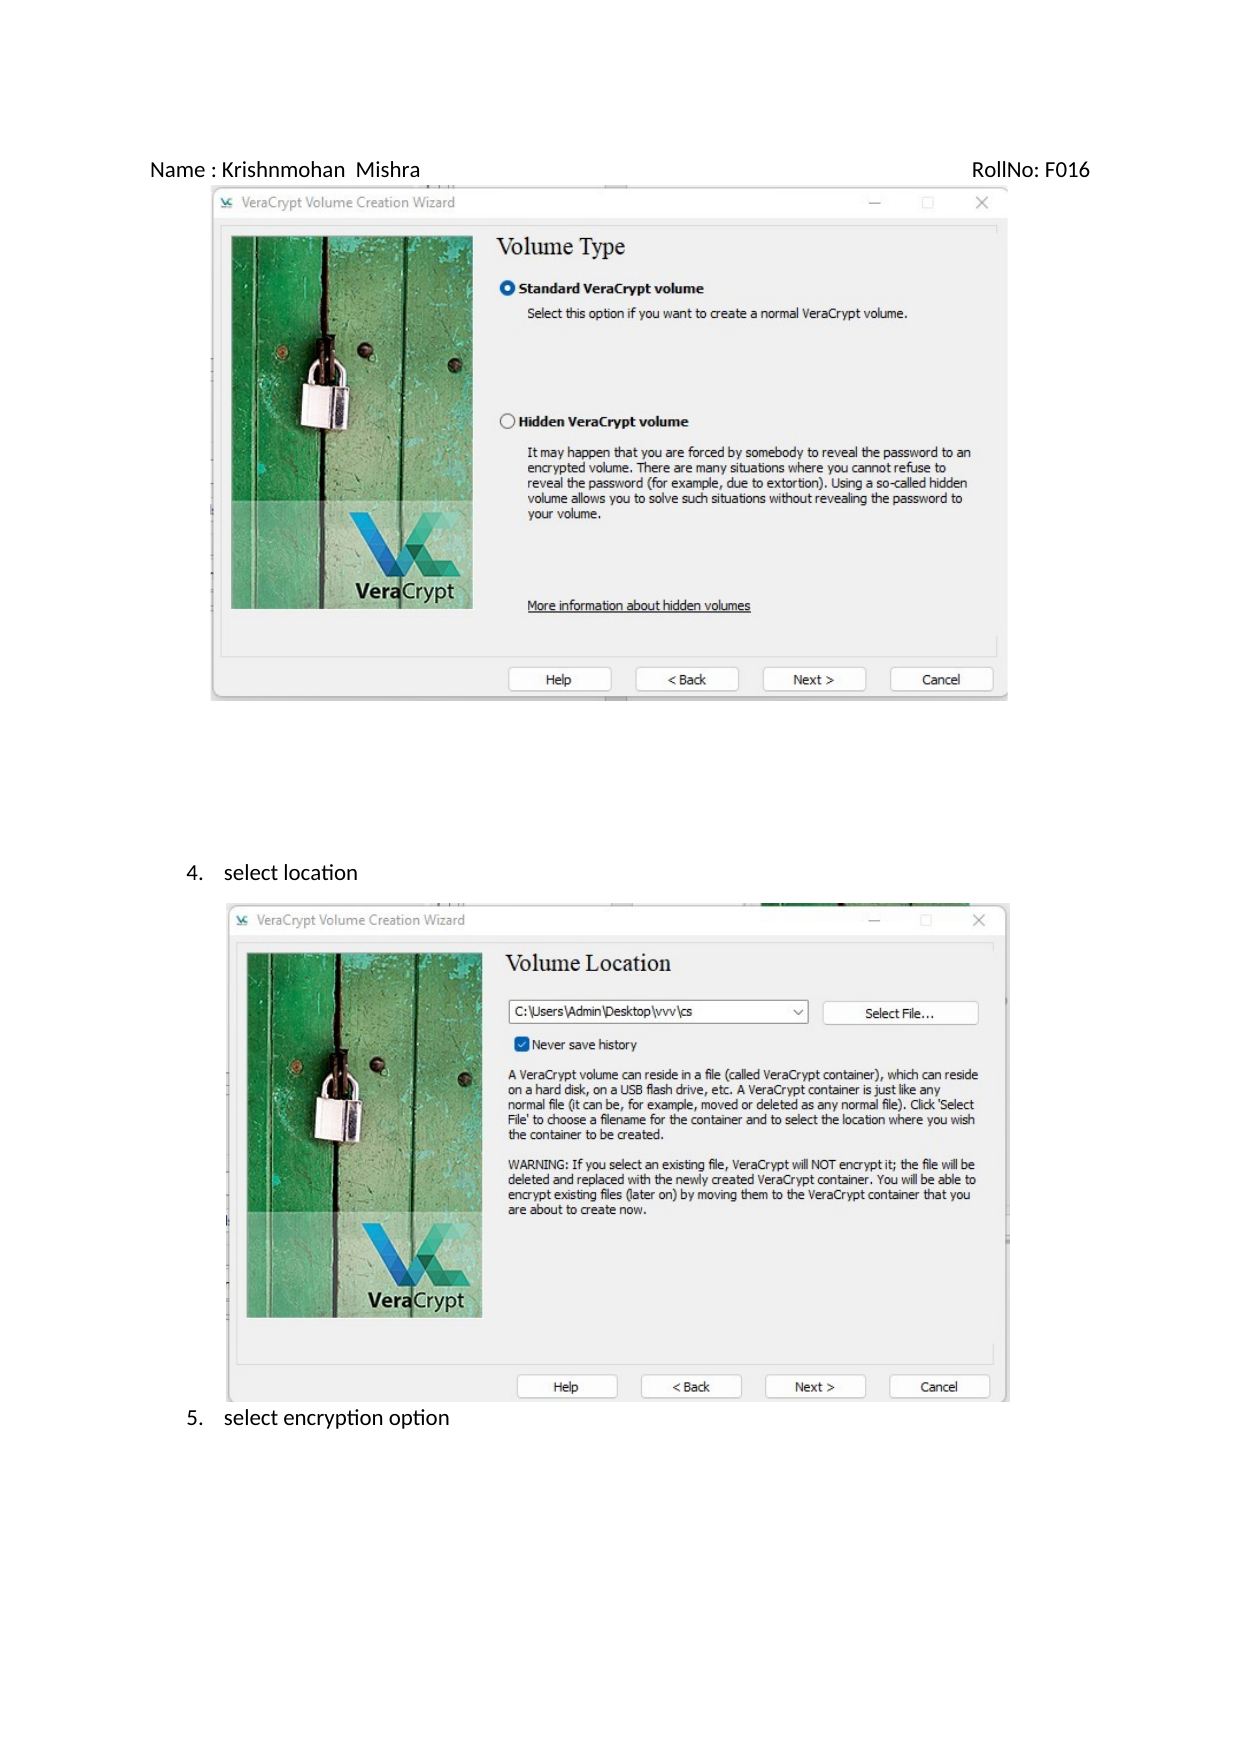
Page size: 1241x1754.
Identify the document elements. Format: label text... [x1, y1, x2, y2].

picture [210, 185, 1008, 701]
picture [226, 903, 1010, 1402]
list select encryption option [186, 1403, 1090, 1431]
list select location [186, 858, 1090, 886]
